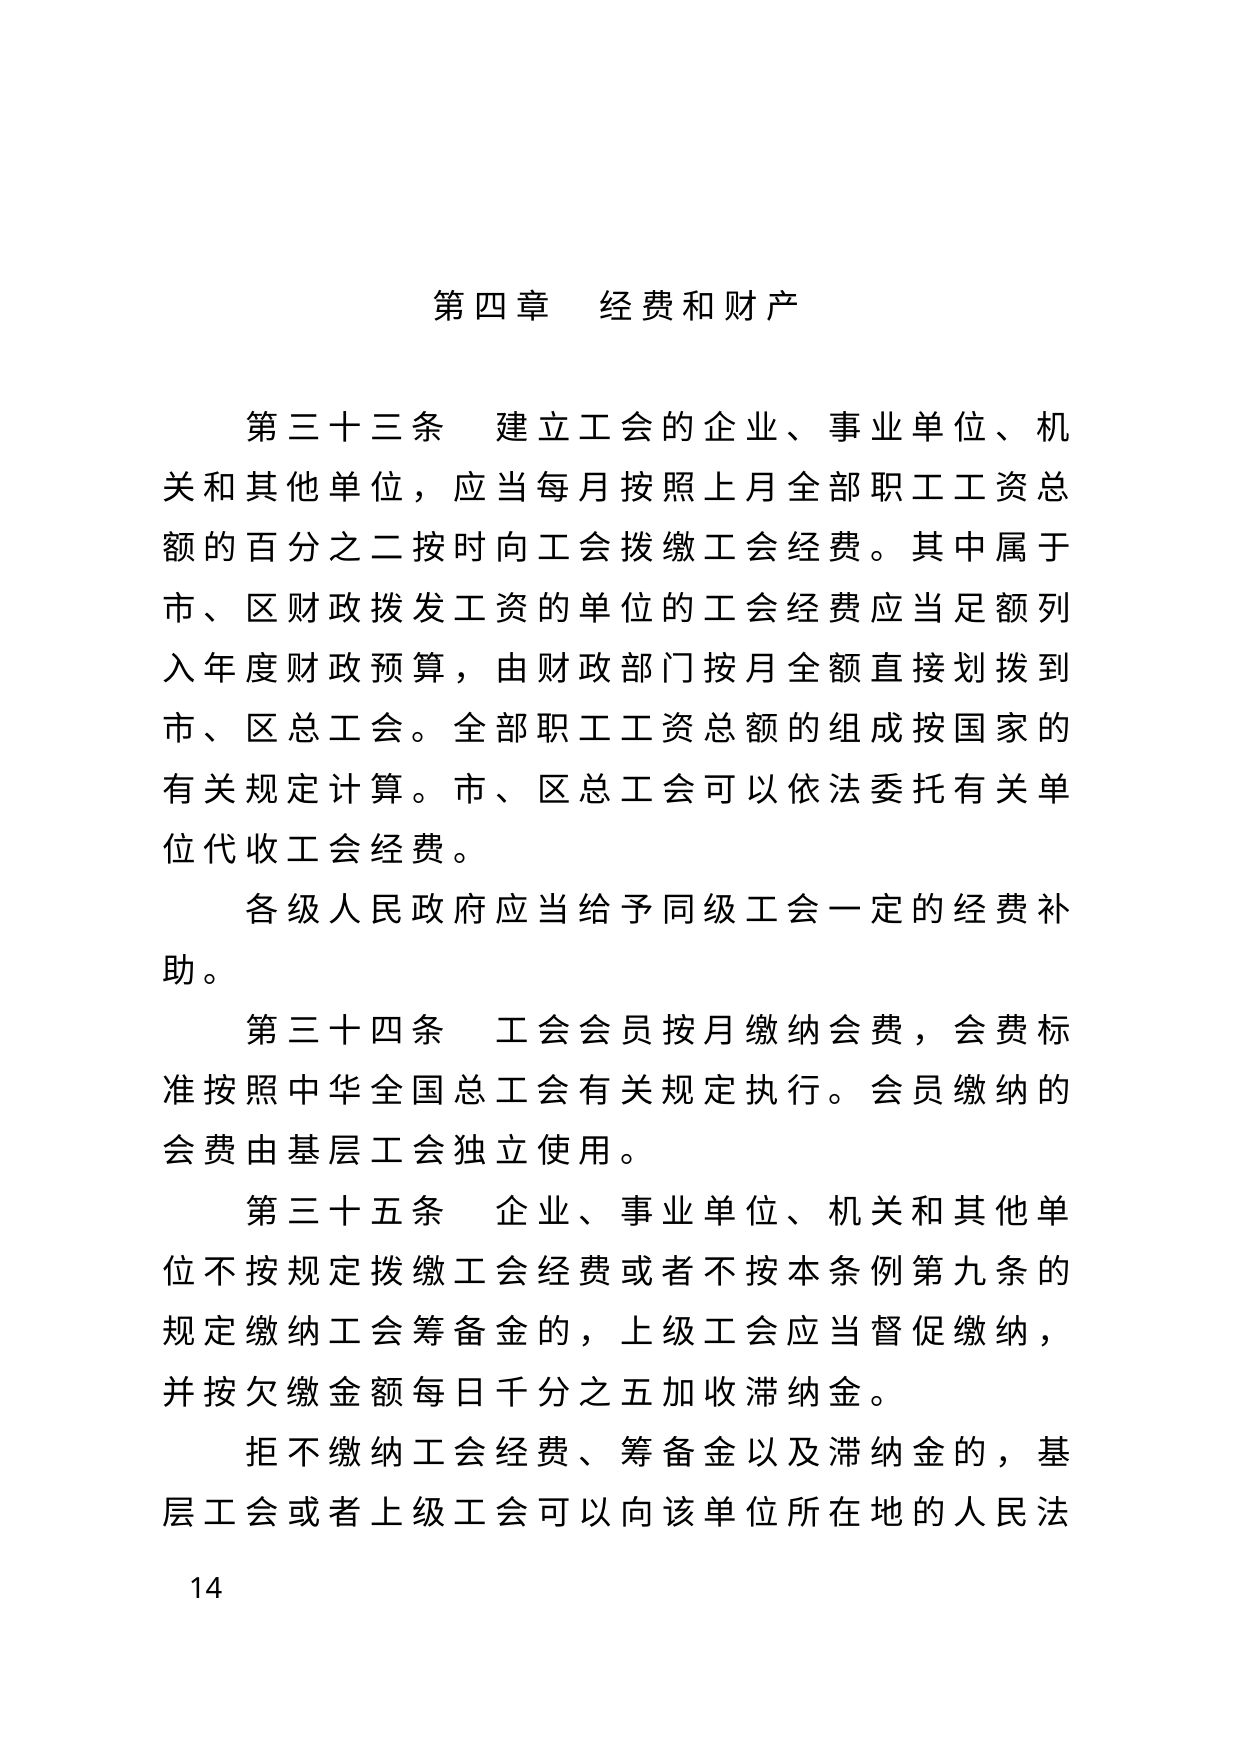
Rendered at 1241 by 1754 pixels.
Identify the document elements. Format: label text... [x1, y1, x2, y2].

text 第四章 经费和财产 [162, 274, 1078, 334]
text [162, 1420, 1078, 1540]
text 第三十三条 建立工会的企业、事业单位、机关和其他单位，应当每月按照上月全部职工工资总额的百分之二按时向工会拨缴工会经费。其中属于市、区财政拨发工资的单位的工会经费应当足额列入年度财政预算，由财政部门按月全额直接划拨到市、区总工会。全部职工工资总额的组成按国家的有关规定计算。市、区总工会可以依法委托有关单位代收工会经费。 [162, 394, 1078, 877]
text 第三十四条 工会会员按月缴纳会费，会费标准按照中华全国总工会有关规定执行。会员缴纳的会费由基层工会独立使用。 [162, 998, 1078, 1178]
text 各级人民政府应当给予同级工会一定的经费补助。 [162, 877, 1078, 998]
text 第三十五条 企业、事业单位、机关和其他单位不按规定拨缴工会经费或者不按本条例第九条的规定缴纳工会筹备金的，上级工会应当督促缴纳，并按欠缴金额每日千分之五加收滞纳金。 [162, 1178, 1078, 1420]
